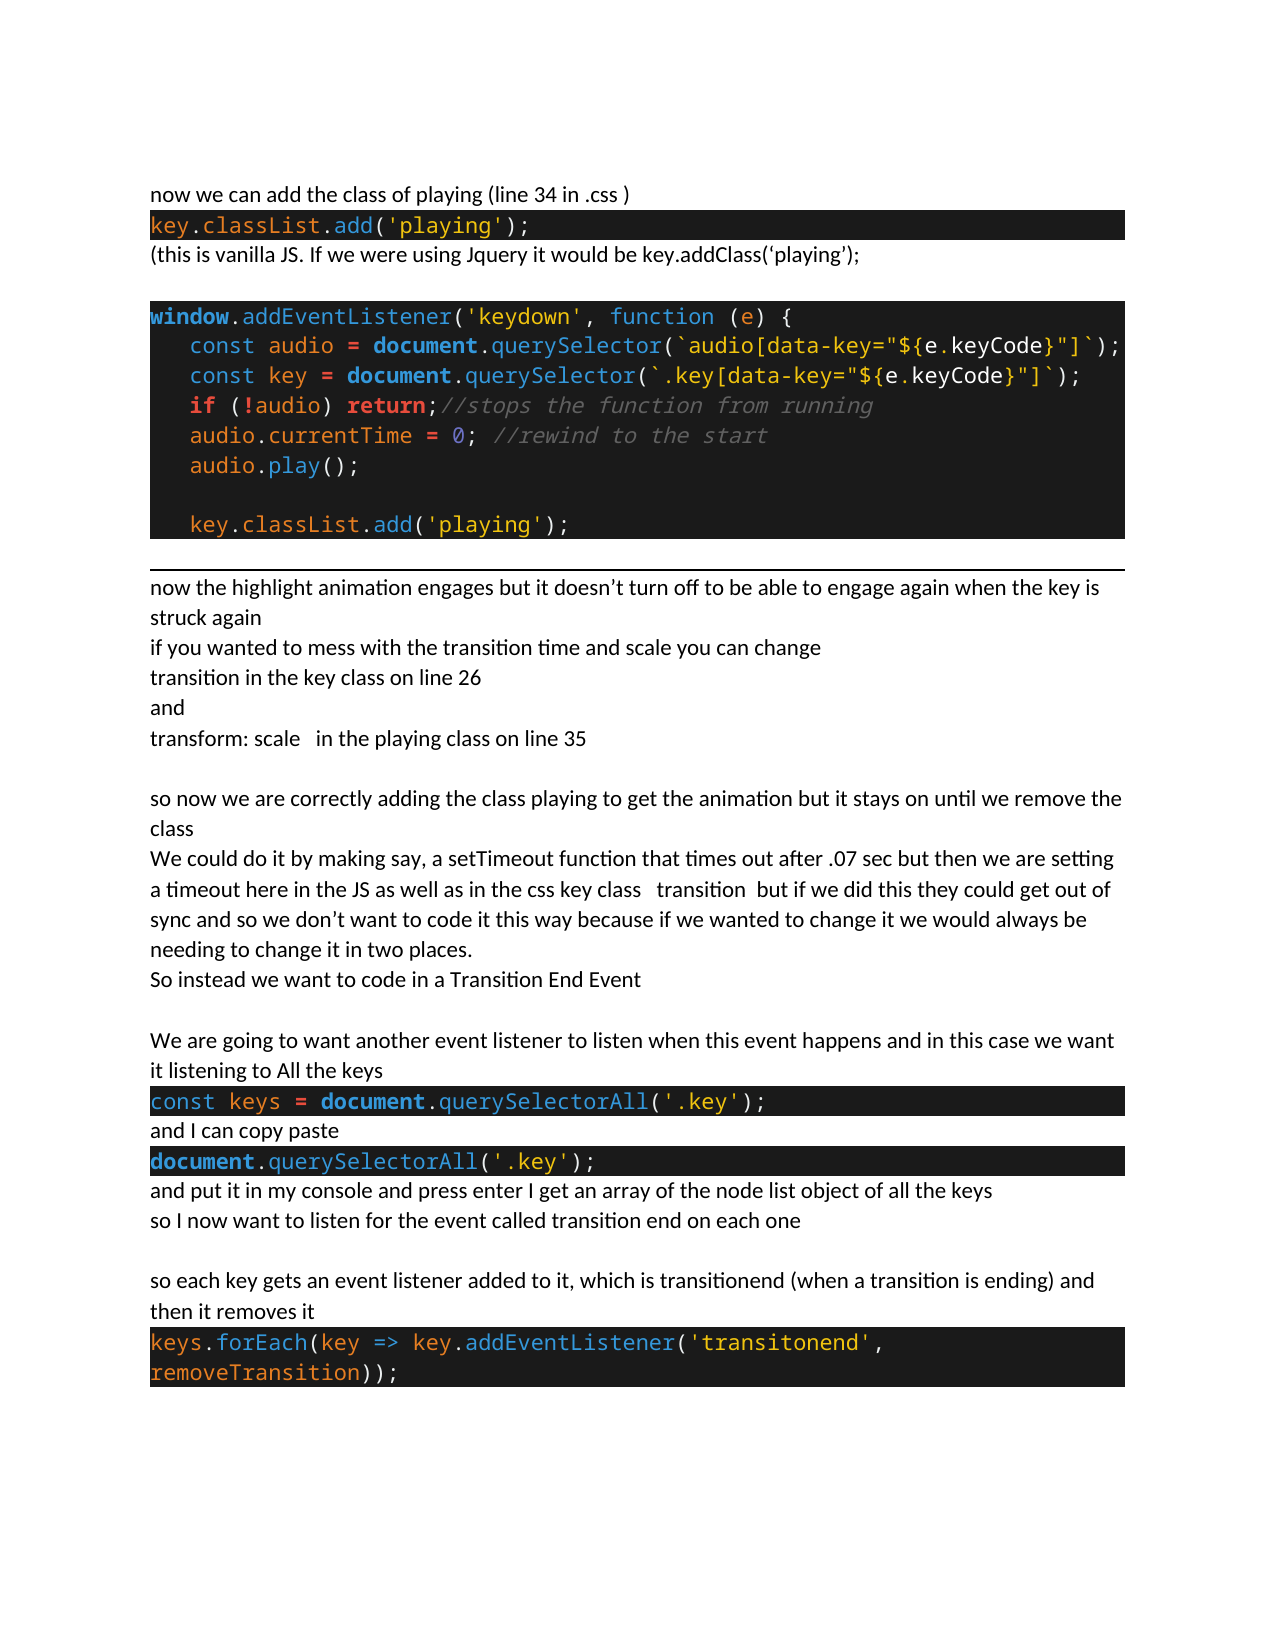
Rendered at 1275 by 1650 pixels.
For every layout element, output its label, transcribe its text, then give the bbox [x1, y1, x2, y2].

text and put it in my console and press enter I get an array of the node list object of all the keys [150, 1176, 1125, 1204]
text (this is vanilla JS. If we were using Jquery it would be key.addClass(‘playing’); [150, 240, 1125, 268]
text and [150, 693, 1125, 722]
text key.classList.add('playing'); [150, 210, 1125, 240]
text keys.forEach(key => key.addEventListener('transitonend', removeTransition)); [150, 1327, 1125, 1387]
text transform: scale in the playing class on line 35 [150, 724, 1125, 752]
text so now we are correctly adding the class playing to get the animation but it stays on until we remove the class [150, 784, 1125, 842]
text const audio = document.querySelector(`audio[data-key="${e.keyCode}"]`); [150, 330, 1125, 360]
text and I can copy paste [150, 1116, 1125, 1144]
text We are going to want another event listener to listen when this event happens and in this case we want it listening to All the keys [150, 1026, 1125, 1084]
text so I now want to listen for the event called transition end on each one [150, 1206, 1125, 1234]
text transition in the key class on line 26 [150, 663, 1125, 691]
text if (!audio) return;//stops the function from running [150, 390, 1125, 420]
text now the highlight animation engages but it doesn’t turn off to be able to engage again when the key is struck again [150, 573, 1125, 631]
text We could do it by making say, a setTimeout function that times out after .07 sec but then we are setting a timeout here in the JS as well as in the css key class transition but if we did this they could get out of sync and so we don’t want to code it this way because if we wanted to change it we would always be needing to change it in two places. [150, 844, 1125, 963]
text document.querySelectorAll('.key'); [150, 1146, 1125, 1176]
text so each key gets an event listener added to it, which is transitionend (when a transition is ending) and then it removes it [150, 1267, 1125, 1325]
text if you wanted to mess with the transition time and scale you can change [150, 633, 1125, 661]
text window.addEventListener('keydown', function (e) { [150, 301, 1125, 330]
text const key = document.querySelector(`.key[data-key="${e.keyCode}"]`); [150, 360, 1125, 390]
text audio.currentTime = 0; //rewind to the start [150, 420, 1125, 449]
text now we can add the class of playing (line 34 in .css ) [150, 180, 1125, 208]
text audio.play(); [150, 449, 1125, 479]
text So instead we want to code in a Transition End Event [150, 965, 1125, 993]
text key.classList.add('playing'); [150, 509, 1125, 539]
text const keys = document.querySelectorAll('.key'); [150, 1086, 1125, 1116]
